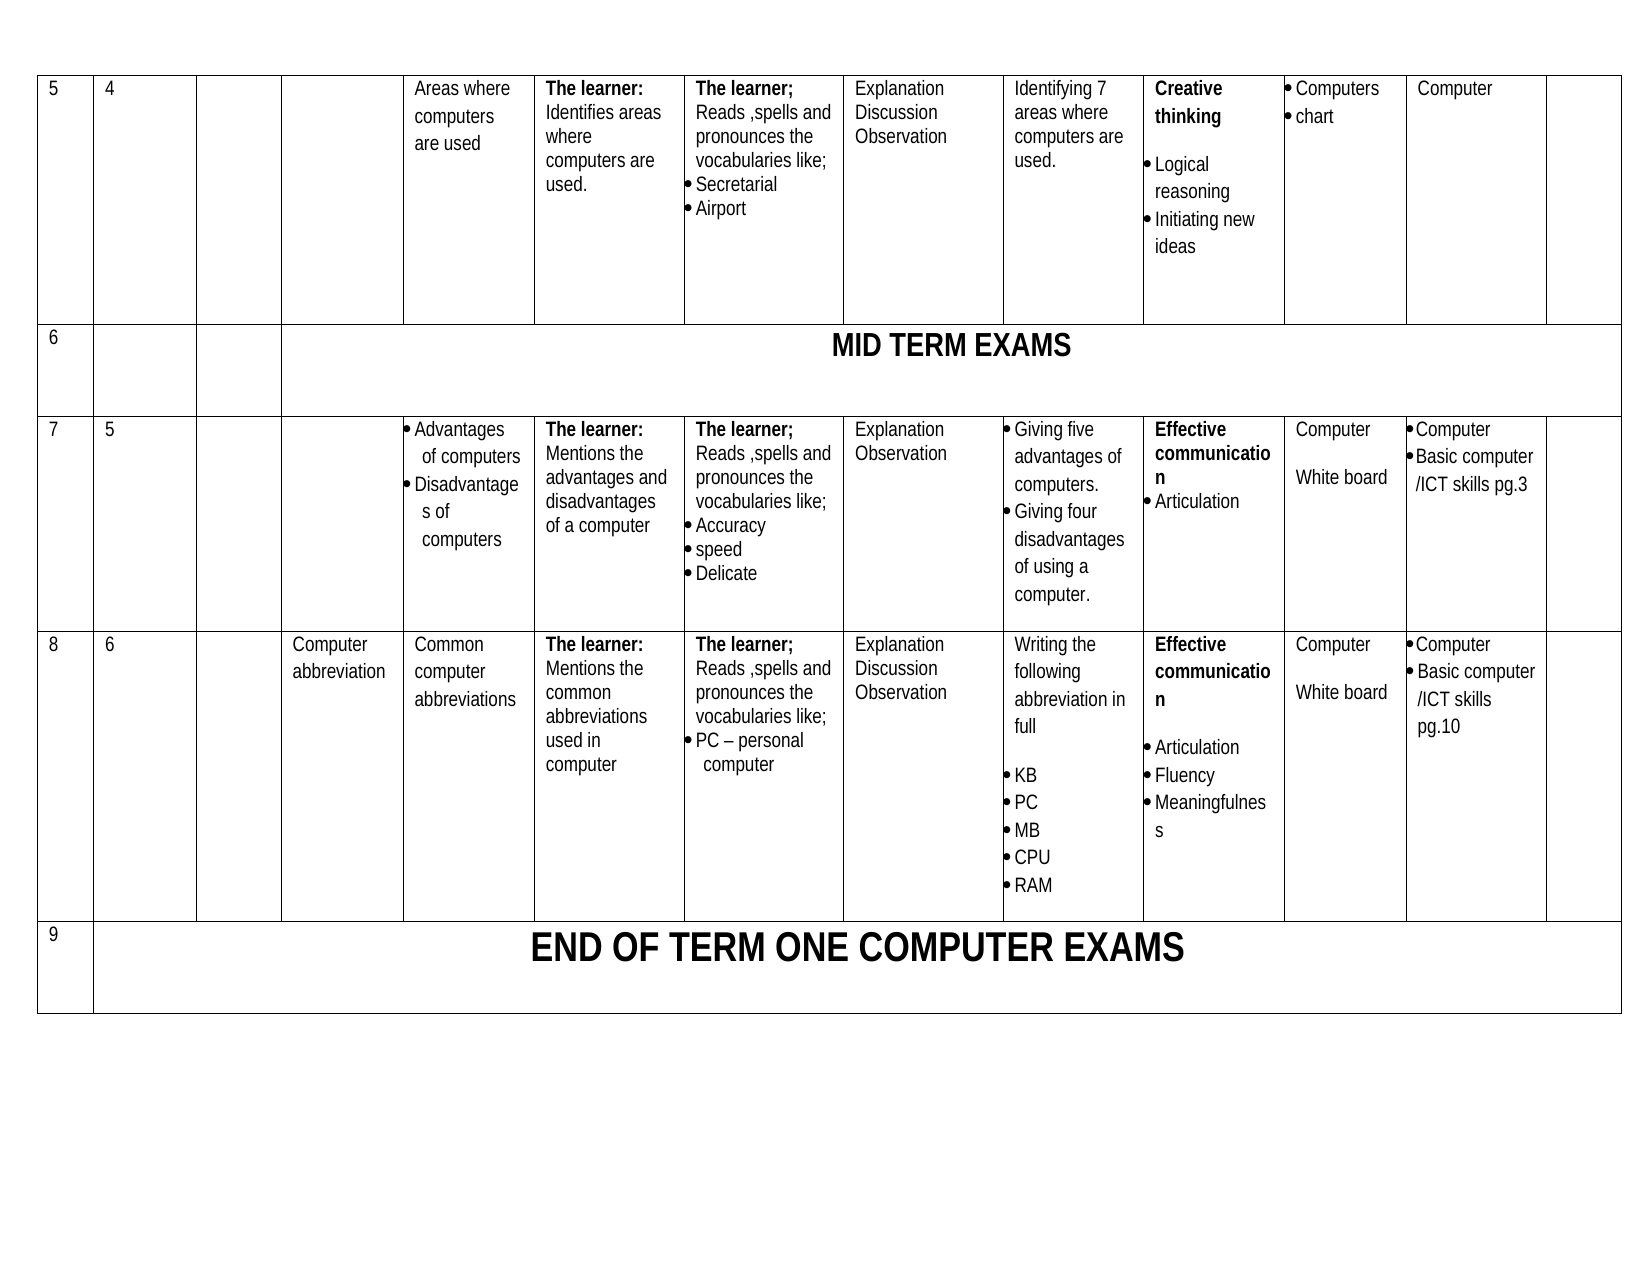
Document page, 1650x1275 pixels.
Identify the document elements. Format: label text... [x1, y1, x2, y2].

table_cell Computers chart [1285, 76, 1406, 324]
table_cell The learner; Reads ,spells and pronounces the vocabularies like; Secretarial Airport [685, 76, 843, 324]
table_cell Effective communication Articulation Fluency Meaningfulness [1144, 632, 1284, 921]
table_cell 9 [38, 922, 93, 1013]
table_cell The learner: Mentions the common abbreviations used in computer [535, 632, 684, 921]
table_cell Explanation Discussion Observation [844, 76, 1003, 324]
table_cell Creative thinking Logical reasoning Initiating new ideas [1144, 76, 1284, 324]
table_cell [1547, 417, 1621, 631]
table_cell Computer White board [1285, 632, 1406, 921]
table_cell Advantages of computers Disadvantages of computers [404, 417, 534, 631]
table_cell 6 [94, 632, 196, 921]
table_cell Giving five advantages of computers. Giving four disadvantages of using a computer. [1004, 417, 1143, 631]
table_cell Computer [1407, 76, 1546, 324]
table_cell Computer White board [1285, 417, 1406, 631]
table_cell [282, 417, 403, 631]
table_cell Computer abbreviation [282, 632, 403, 921]
table_cell Explanation Observation [844, 417, 1003, 631]
table_cell [282, 76, 403, 324]
table_cell Computer Basic computer /ICT skills pg.10 [1407, 632, 1546, 921]
table_cell The learner; Reads ,spells and pronounces the vocabularies like; PC – personal computer [685, 632, 843, 921]
table_cell Computer Basic computer /ICT skills pg.3 [1407, 417, 1546, 631]
table_cell [197, 632, 281, 921]
table_cell Effective communication Articulation [1144, 417, 1284, 631]
table_cell Areas where computers are used [404, 76, 534, 324]
table_cell The learner: Mentions the advantages and disadvantages of a computer [535, 417, 684, 631]
table_cell Common computer abbreviations [404, 632, 534, 921]
table_cell [1547, 632, 1621, 921]
table_cell [1547, 76, 1621, 324]
table_cell Identifying 7 areas where computers are used. [1004, 76, 1143, 324]
table_cell [197, 76, 281, 324]
table_cell 5 [94, 417, 196, 631]
table_cell 7 [38, 417, 93, 631]
table_cell 5 [38, 76, 93, 324]
table_cell END OF TERM ONE COMPUTER EXAMS [94, 922, 1621, 1013]
table_cell Writing the following abbreviation in full KB PC MB CPU RAM [1004, 632, 1143, 921]
table_cell MID TERM EXAMS [282, 325, 1621, 416]
table_cell Explanation Discussion Observation [844, 632, 1003, 921]
table_cell [197, 417, 281, 631]
table_cell The learner; Reads ,spells and pronounces the vocabularies like; Accuracy speed Delicate [685, 417, 843, 631]
table_cell The learner: Identifies areas where computers are used. [535, 76, 684, 324]
table_cell 6 [38, 325, 93, 416]
table_cell [94, 325, 196, 416]
table_cell 8 [38, 632, 93, 921]
table_cell [197, 325, 281, 416]
table_cell 4 [94, 76, 196, 324]
